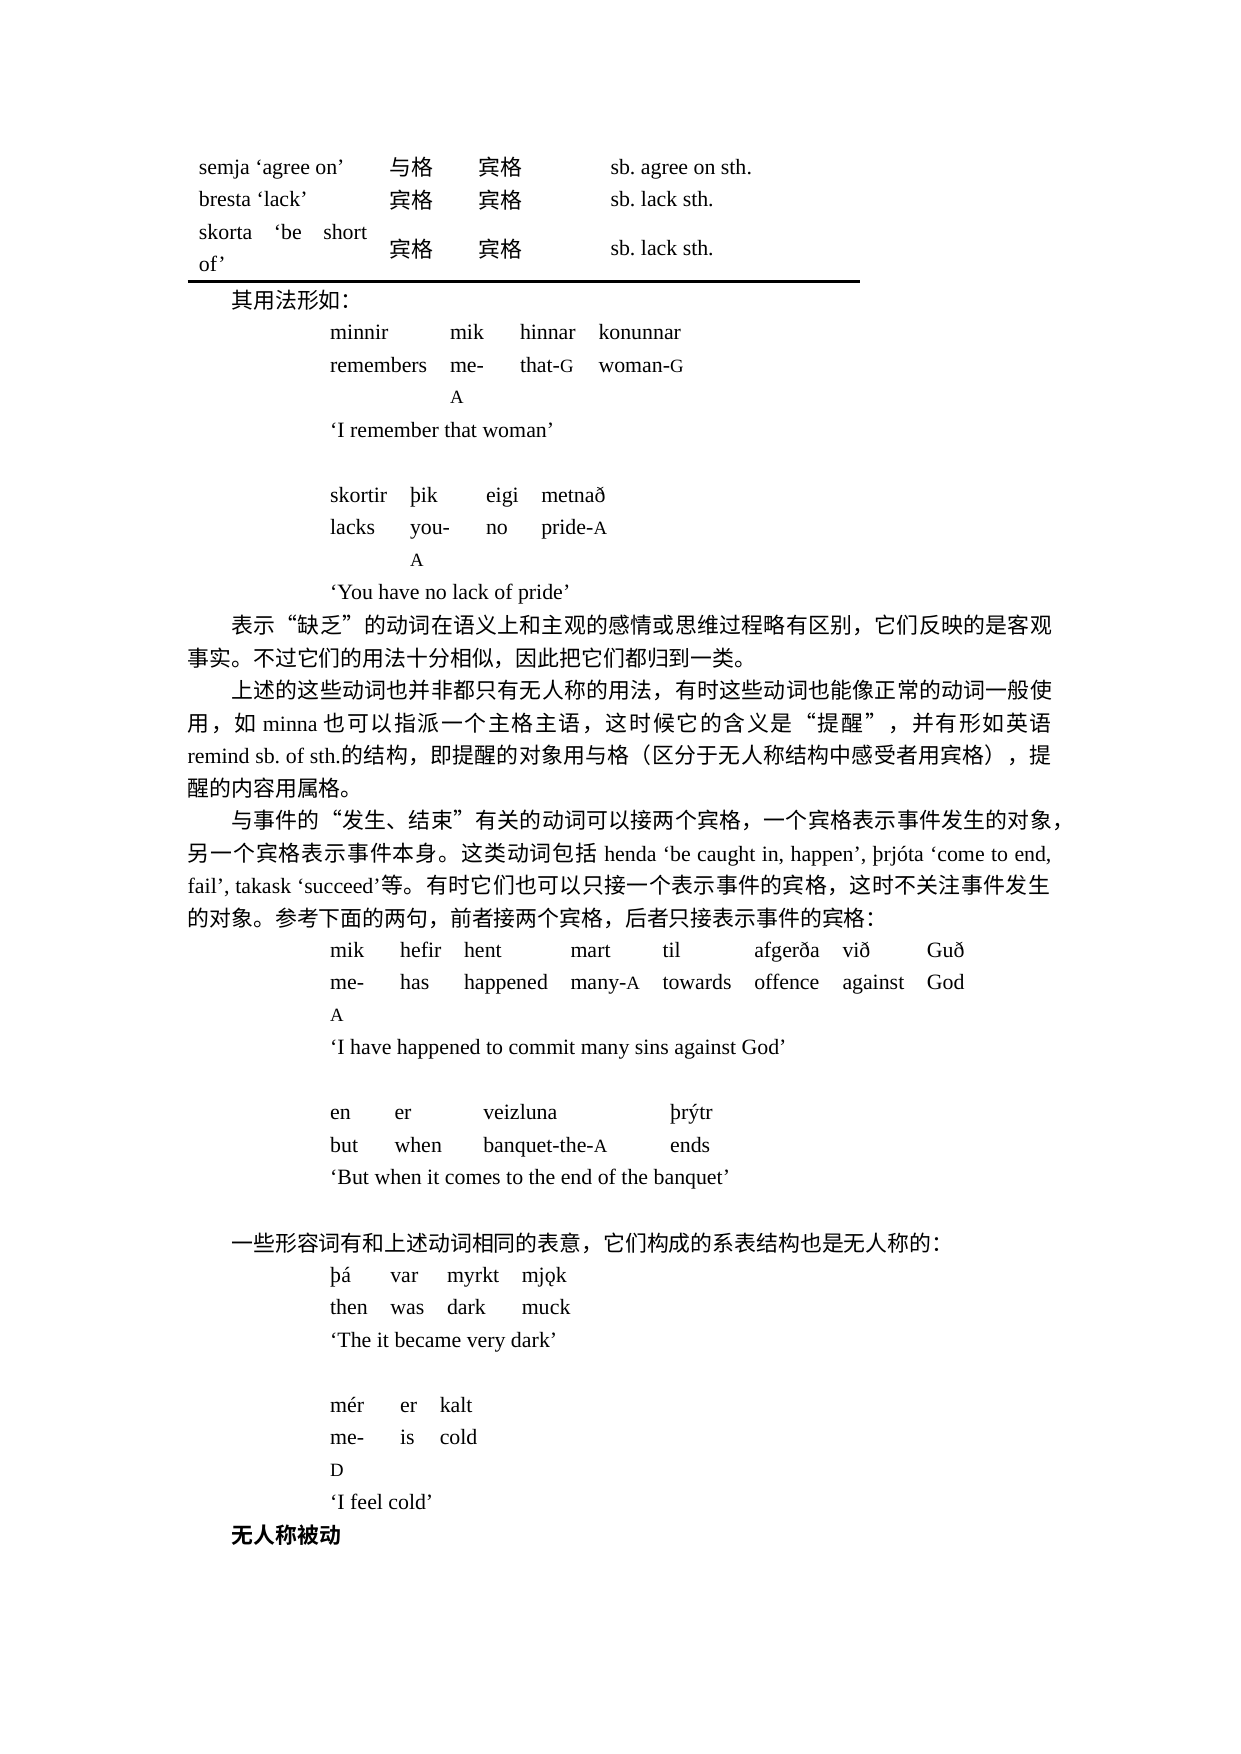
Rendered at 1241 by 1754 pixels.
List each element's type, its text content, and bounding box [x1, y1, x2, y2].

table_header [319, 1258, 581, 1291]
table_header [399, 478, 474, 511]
text 上述的这些动词也并非都只有无人称的用法，有时这些动词也能像正常的动词一般使用，如minna也可以指派一个主格主语，这时候它的含义是“提醒”，并有形如英语remind sb. of sth.的结构，即提醒的对象用与格（区分于无人称结构中感受者用宾格），提醒的内容用属格。 [187, 673, 1053, 803]
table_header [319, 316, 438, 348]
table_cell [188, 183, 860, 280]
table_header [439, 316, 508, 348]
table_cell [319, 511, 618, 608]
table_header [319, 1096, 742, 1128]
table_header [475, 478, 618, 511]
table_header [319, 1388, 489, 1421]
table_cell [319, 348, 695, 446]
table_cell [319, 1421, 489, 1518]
text 无人称被动 [187, 1518, 1053, 1551]
text 表示“缺乏”的动词在语义上和主观的感情或思维过程略有区别，它们反映的是客观事实。不过它们的用法十分相似，因此把它们都归到一类。 [187, 608, 1053, 673]
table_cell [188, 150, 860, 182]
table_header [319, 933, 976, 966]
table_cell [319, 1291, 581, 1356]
text 其用法形如： [187, 283, 1053, 316]
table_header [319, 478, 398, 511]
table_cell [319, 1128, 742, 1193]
text 一些形容词有和上述动词相同的表意，它们构成的系表结构也是无人称的： [187, 1226, 1053, 1258]
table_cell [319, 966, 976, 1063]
text 与事件的“发生、结束”有关的动词可以接两个宾格，一个宾格表示事件发生的对象，另一个宾格表示事件本身。这类动词包括henda ‘be caught in, happen’, þrjóta ‘come to end, fail’, takask ‘succeed’等。有时它们也可以只接一个表示事件的宾格，这时不关注事件发生的对象。参考下面的两句，前者接两个宾格，后者只接表示事件的宾格： [187, 803, 1053, 933]
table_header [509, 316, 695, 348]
